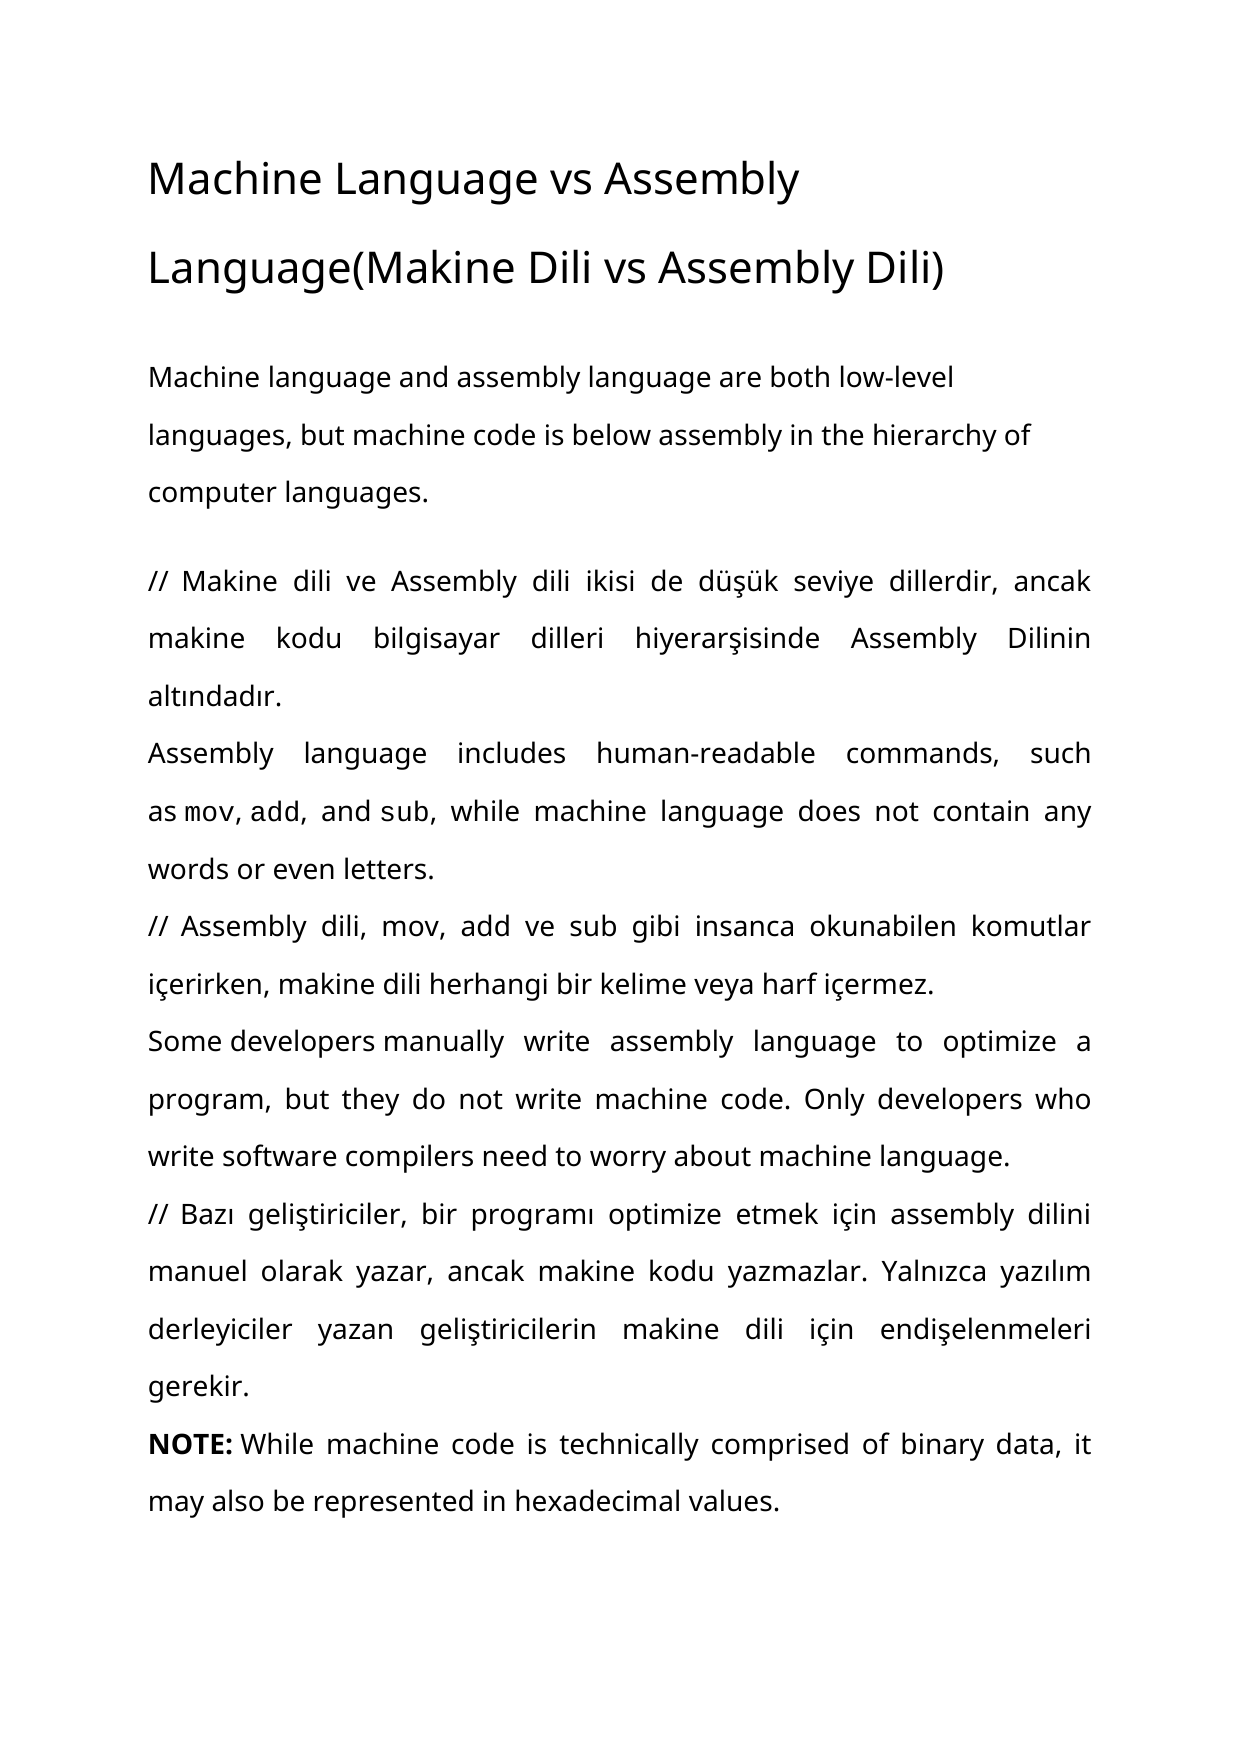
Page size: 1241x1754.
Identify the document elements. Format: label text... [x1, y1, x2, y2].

text Machine Language vs Assembly Language(Makine Dili vs Assembly Dili) [148, 148, 1093, 297]
text Some developers manually write assembly language to optimize a program, but they do not write machine code. Only developers who write software compilers need to worry about machine language. [148, 1022, 1093, 1175]
text Machine language and assembly language are both low-level languages, but machine code is below assembly in the hierarchy of computer languages. [148, 358, 1093, 511]
text // Makine dili ve Assembly dili ikisi de düşük seviye dillerdir, ancak makine kodu bilgisayar dilleri hiyerarşisinde Assembly Dilinin altındadır. [148, 561, 1093, 715]
text NOTE: While machine code is technically comprised of binary data, it may also be represented in hexadecimal values. [148, 1424, 1093, 1520]
text // Bazı geliştiriciler, bir programı optimize etmek için assembly dilini manuel olarak yazar, ancak makine kodu yazmazlar. Yalnızca yazılım derleyiciler yazan geliştiricilerin makine dili için endişelenmeleri gerekir. [148, 1194, 1093, 1405]
text // Assembly dili, mov, add ve sub gibi insanca okunabilen komutlar içerirken, makine dili herhangi bir kelime veya harf içermez. [148, 907, 1093, 1002]
text Assembly language includes human-readable commands, such as mov, add, and sub, while machine language does not contain any words or even letters. [148, 734, 1093, 887]
